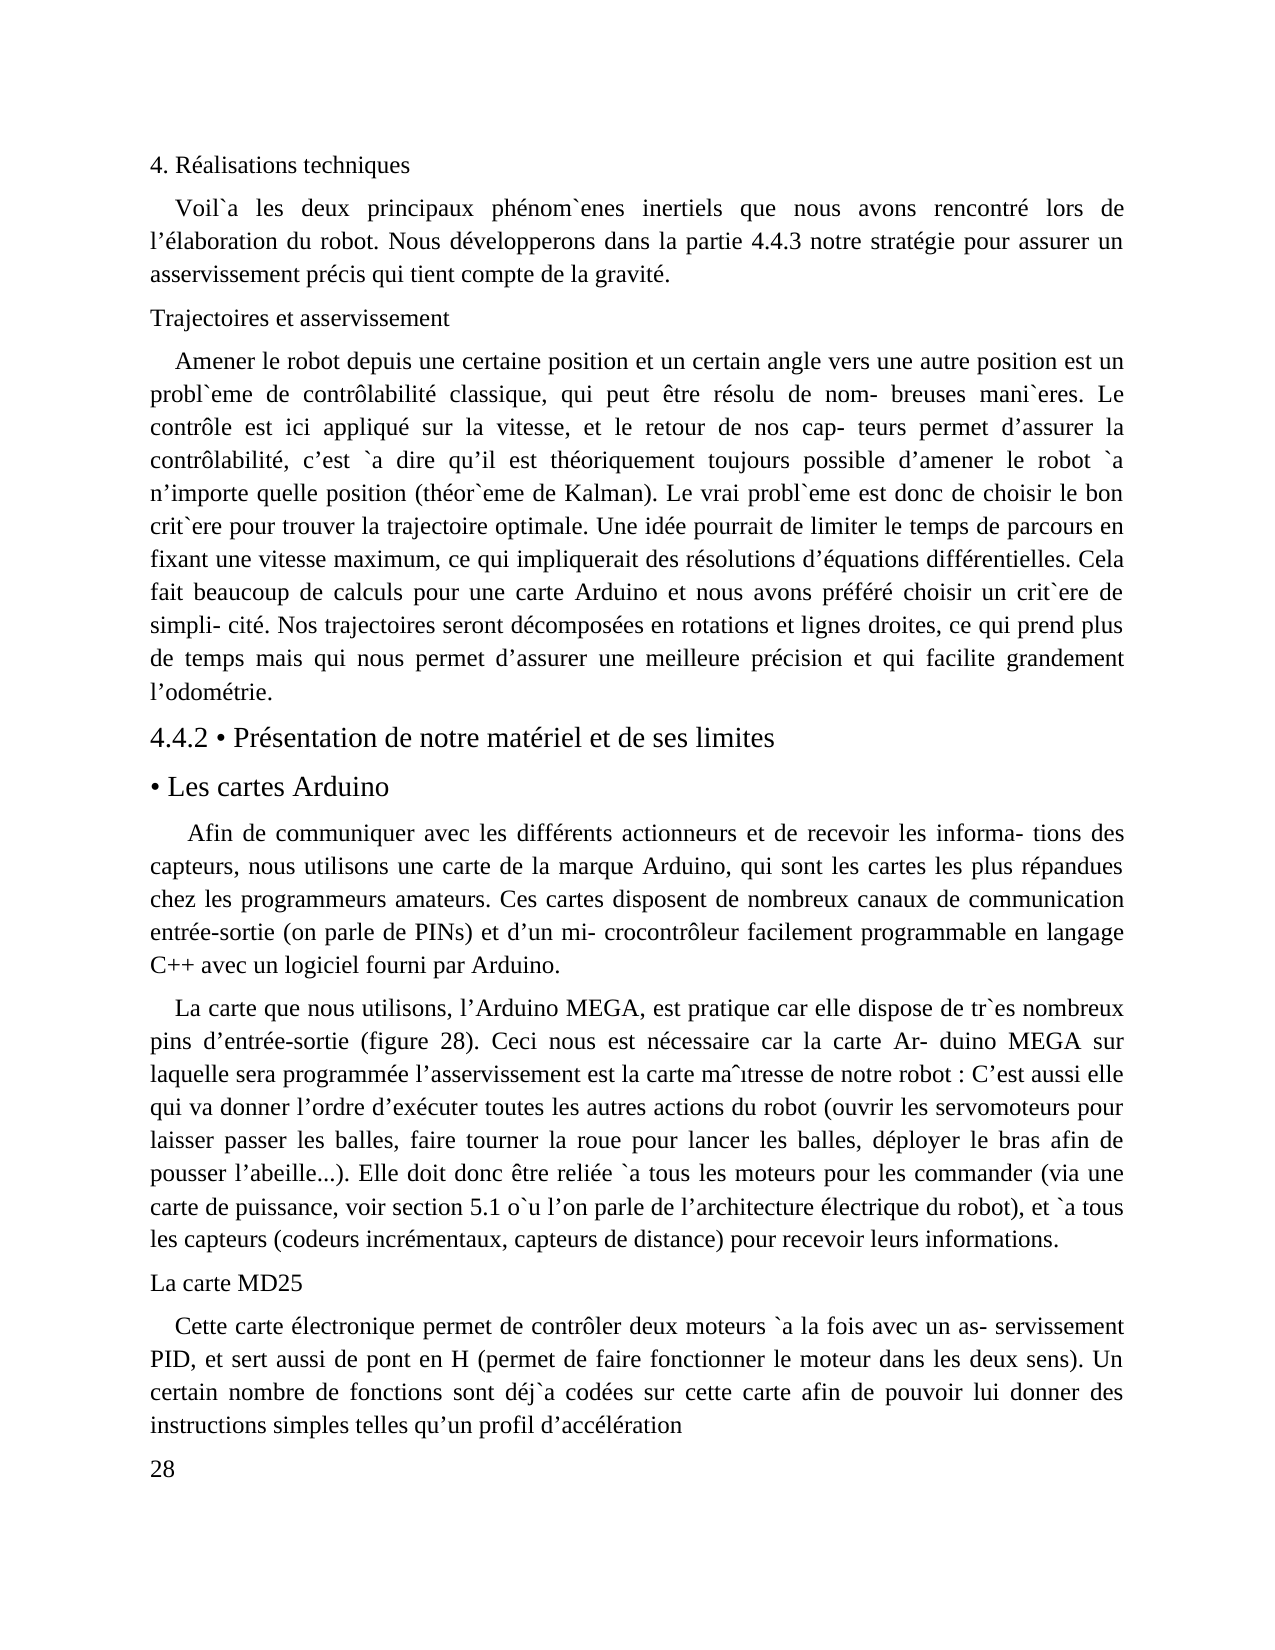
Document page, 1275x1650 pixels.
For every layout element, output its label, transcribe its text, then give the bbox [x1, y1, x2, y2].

text Cette carte électronique permet de contrôler deux moteurs `a la fois avec un as- servissement PID, et sert aussi de pont en H (permet de faire fonctionner le moteur dans les deux sens). Un certain nombre de fonctions sont déj`a codées sur cette carte afin de pouvoir lui donner des instructions simples telles qu’un profil d’accélération [150, 1311, 1125, 1439]
text La carte MD25 [150, 1268, 1125, 1297]
text La carte que nous utilisons, l’Arduino MEGA, est pratique car elle dispose de tr`es nombreux pins d’entrée-sortie (figure 28). Ceci nous est nécessaire car la carte Ar- duino MEGA sur laquelle sera programmée l’asservissement est la carte maˆıtresse de notre robot : C’est aussi elle qui va donner l’ordre d’exécuter toutes les autres actions du robot (ouvrir les servomoteurs pour laisser passer les balles, faire tourner la roue pour lancer les balles, déployer le bras afin de pousser l’abeille...). Elle doit donc être reliée `a tous les moteurs pour les commander (via une carte de puissance, voir section 5.1 o`u l’on parle de l’architecture électrique du robot), et `a tous les capteurs (codeurs incrémentaux, capteurs de distance) pour recevoir leurs informations. [150, 993, 1125, 1253]
text Trajectoires et asservissement [150, 303, 1125, 332]
text Amener le robot depuis une certaine position et un certain angle vers une autre position est un probl`eme de contrôlabilité classique, qui peut être résolu de nom- breuses mani`eres. Le contrôle est ici appliqué sur la vitesse, et le retour de nos cap- teurs permet d’assurer la contrôlabilité, c’est `a dire qu’il est théoriquement toujours possible d’amener le robot `a n’importe quelle position (théor`eme de Kalman). Le vrai probl`eme est donc de choisir le bon crit`ere pour trouver la trajectoire optimale. Une idée pourrait de limiter le temps de parcours en fixant une vitesse maximum, ce qui impliquerait des résolutions d’équations différentielles. Cela fait beaucoup de calculs pour une carte Arduino et nous avons préféré choisir un crit`ere de simpli- cité. Nos trajectoires seront décomposées en rotations et lignes droites, ce qui prend plus de temps mais qui nous permet d’assurer une meilleure précision et qui facilite grandement l’odométrie. [150, 346, 1125, 705]
text Afin de communiquer avec les différents actionneurs et de recevoir les informa- tions des capteurs, nous utilisons une carte de la marque Arduino, qui sont les cartes les plus répandues chez les programmeurs amateurs. Ces cartes disposent de nombreux canaux de communication entrée-sortie (on parle de PINs) et d’un mi- crocontrôleur facilement programmable en langage C++ avec un logiciel fourni par Arduino. [150, 818, 1125, 979]
text 28 [150, 1454, 1125, 1483]
text • Les cartes Arduino [150, 769, 1125, 802]
text 4.4.2 • Présentation de notre matériel et de ses limites [150, 720, 1125, 753]
text 4. Réalisations techniques [150, 150, 1125, 179]
text Voil`a les deux principaux phénom`enes inertiels que nous avons rencontré lors de l’élaboration du robot. Nous développerons dans la partie 4.4.3 notre stratégie pour assurer un asservissement précis qui tient compte de la gravité. [150, 193, 1125, 288]
